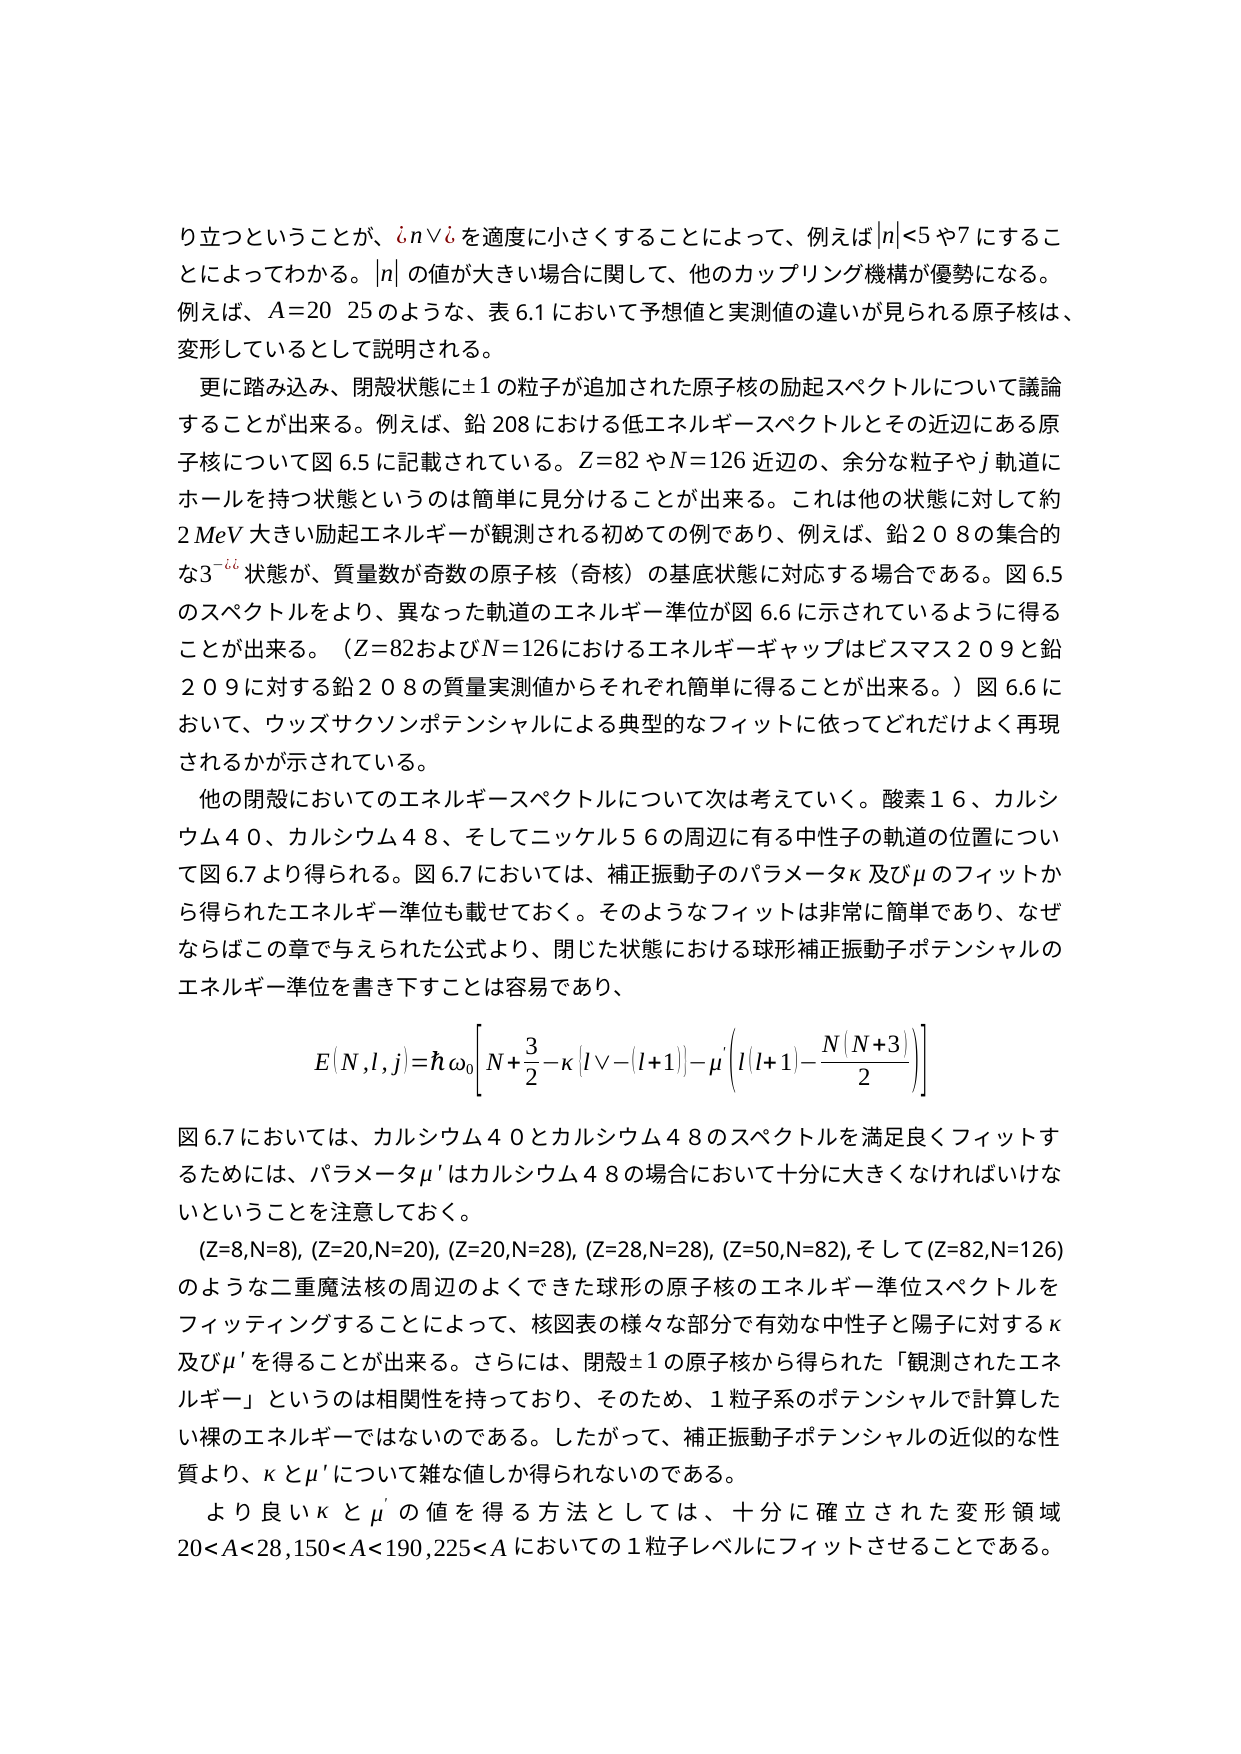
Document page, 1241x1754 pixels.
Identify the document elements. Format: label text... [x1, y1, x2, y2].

text 図6.7においては、カルシウム４０とカルシウム４８のスペクトルを満足良くフィットするためには、パラメータ はカルシウム４８の場合において十分に大きくなければいけないということを注意しておく。 [177, 1117, 1063, 1229]
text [177, 217, 1063, 367]
text 更に踏み込み、閉殻状態に の粒子が追加された原子核の励起スペクトルについて議論することが出来る。例えば、鉛208における低エネルギースペクトルとその近辺にある原子核について図6.5に記載されている。 や 近辺の、余分な粒子や 軌道にホールを持つ状態というのは簡単に見分けることが出来る。これは他の状態に対して約 大きい励起エネルギーが観測される初めての例であり、例えば、鉛２０８の集合的な 状態が、質量数が奇数の原子核（奇核）の基底状態に対応する場合である。図6.5のスペクトルをより、異なった軌道のエネルギー準位が図6.6に示されているように得ることが出来る。（およびにおけるエネルギーギャップはビスマス２０９と鉛２０９に対する鉛２０８の質量実測値からそれぞれ簡単に得ることが出来る。）図6.6において、ウッズサクソンポテンシャルによる典型的なフィットに依ってどれだけよく再現されるかが示されている。 [177, 367, 1063, 779]
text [177, 1492, 1063, 1567]
text (Z=8,N=8), (Z=20,N=20), (Z=20,N=28), (Z=28,N=28), (Z=50,N=82),そして(Z=82,N=126)のような二重魔法核の周辺のよくできた球形の原子核のエネルギー準位スペクトルをフィッティングすることによって、核図表の様々な部分で有効な中性子と陽子に対する 及び を得ることが出来る。さらには、閉殻 の原子核から得られた「観測されたエネルギー」というのは相関性を持っており、そのため、１粒子系のポテンシャルで計算したい裸のエネルギーではないのである。したがって、補正振動子ポテンシャルの近似的な性質より、 と について雑な値しか得られないのである。 [177, 1229, 1063, 1492]
text 他の閉殻においてのエネルギースペクトルについて次は考えていく。酸素１６、カルシウム４０、カルシウム４８、そしてニッケル５６の周辺に有る中性子の軌道の位置について図6.7より得られる。図6.7においては、補正振動子のパラメータ 及び のフィットから得られたエネルギー準位も載せておく。そのようなフィットは非常に簡単であり、なぜならばこの章で与えられた公式より、閉じた状態における球形補正振動子ポテンシャルのエネルギー準位を書き下すことは容易であり、 [177, 779, 1063, 1004]
